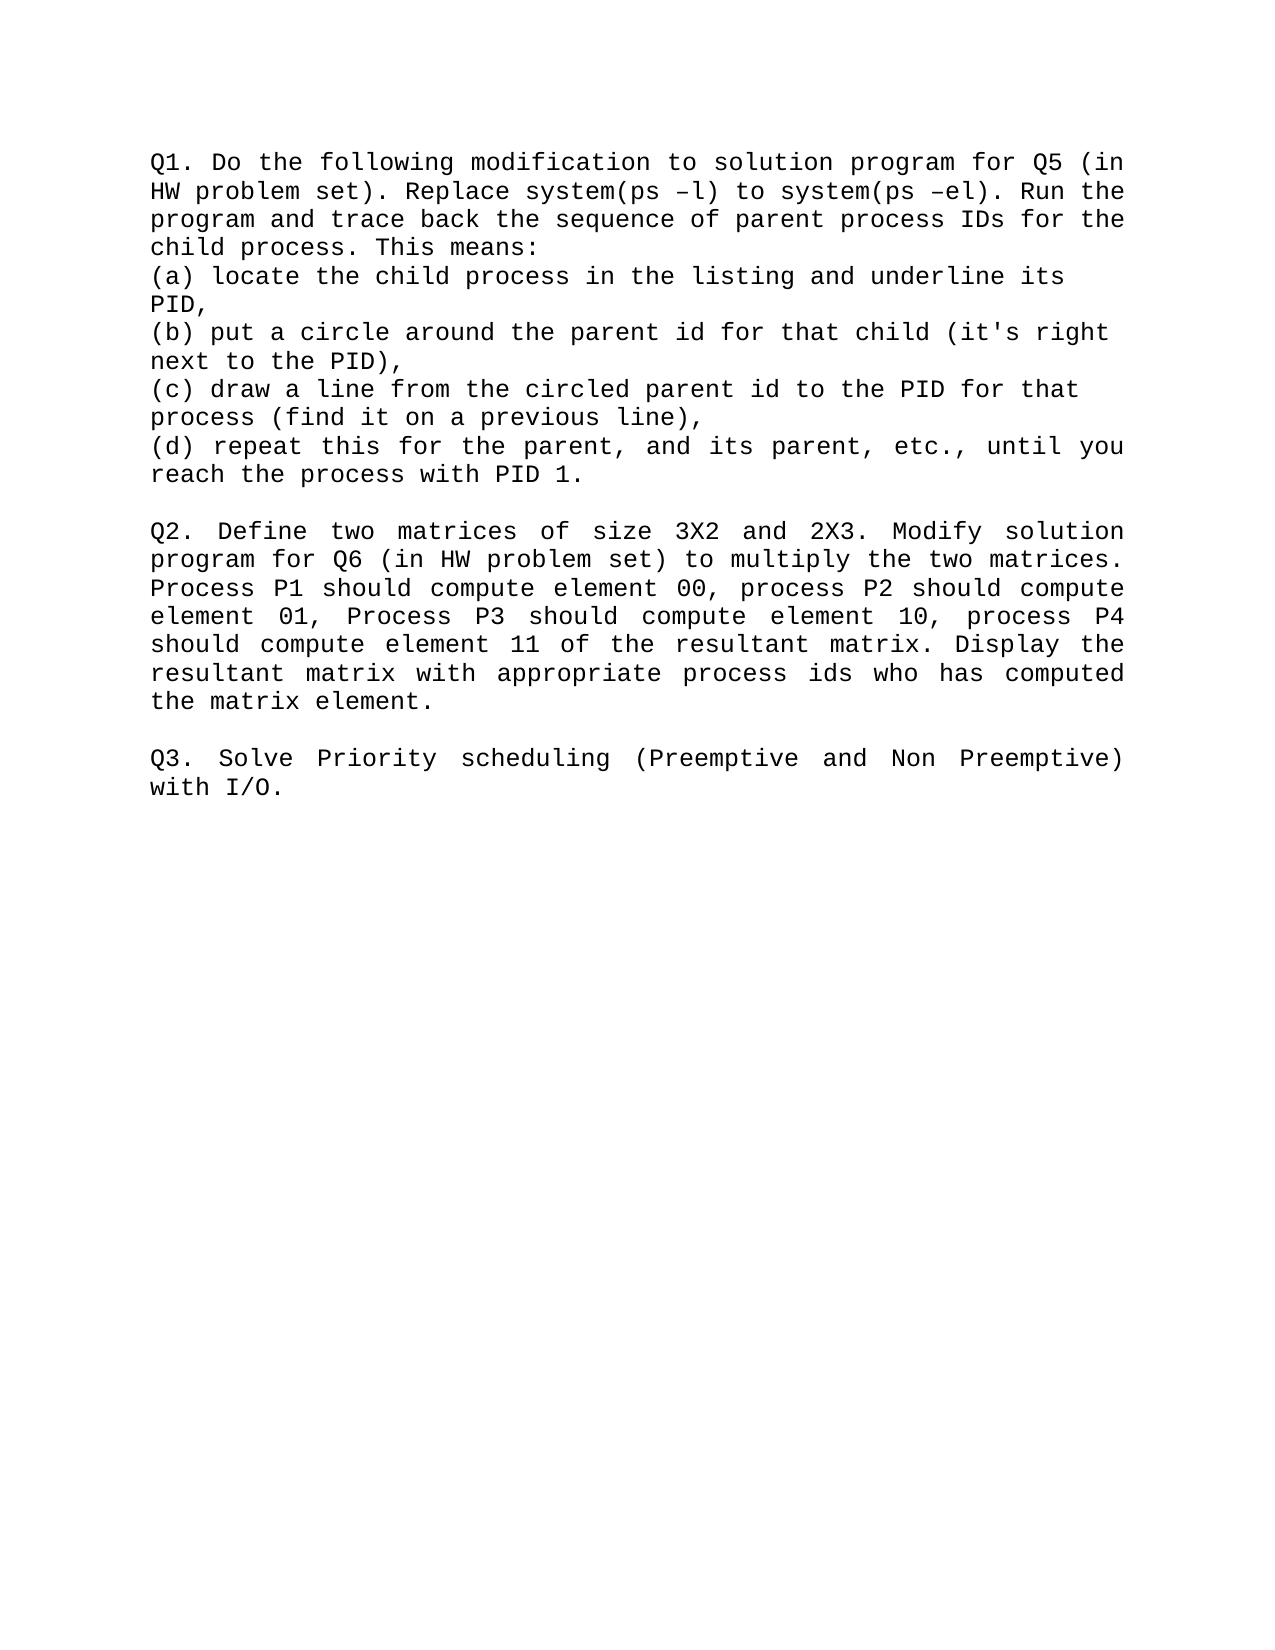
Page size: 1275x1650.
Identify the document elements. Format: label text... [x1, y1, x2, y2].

text (d) repeat this for the parent, and its parent, etc., until you reach the process with PID 1. [150, 433, 1125, 490]
text (a) locate the child process in the listing and underline its PID, [150, 263, 1125, 320]
text (b) put a circle around the parent id for that child (it's right next to the PID), [150, 320, 1125, 377]
text Q3. Solve Priority scheduling (Preemptive and Non Preemptive) with I/O. [150, 746, 1125, 802]
text (c) draw a line from the circled parent id to the PID for that process (find it on a previous line), [150, 377, 1125, 433]
text Q2. Define two matrices of size 3X2 and 2X3. Modify solution program for Q6 (in HW problem set) to multiply the two matrices. Process P1 should compute element 00, process P2 should compute element 01, Process P3 should compute element 10, process P4 should compute element 11 of the resultant matrix. Display the resultant matrix with appropriate process ids who has computed the matrix element. [150, 519, 1125, 717]
text Q1. Do the following modification to solution program for Q5 (in HW problem set). Replace system(ps –l) to system(ps –el). Run the program and trace back the sequence of parent process IDs for the child process. This means: [150, 150, 1125, 263]
